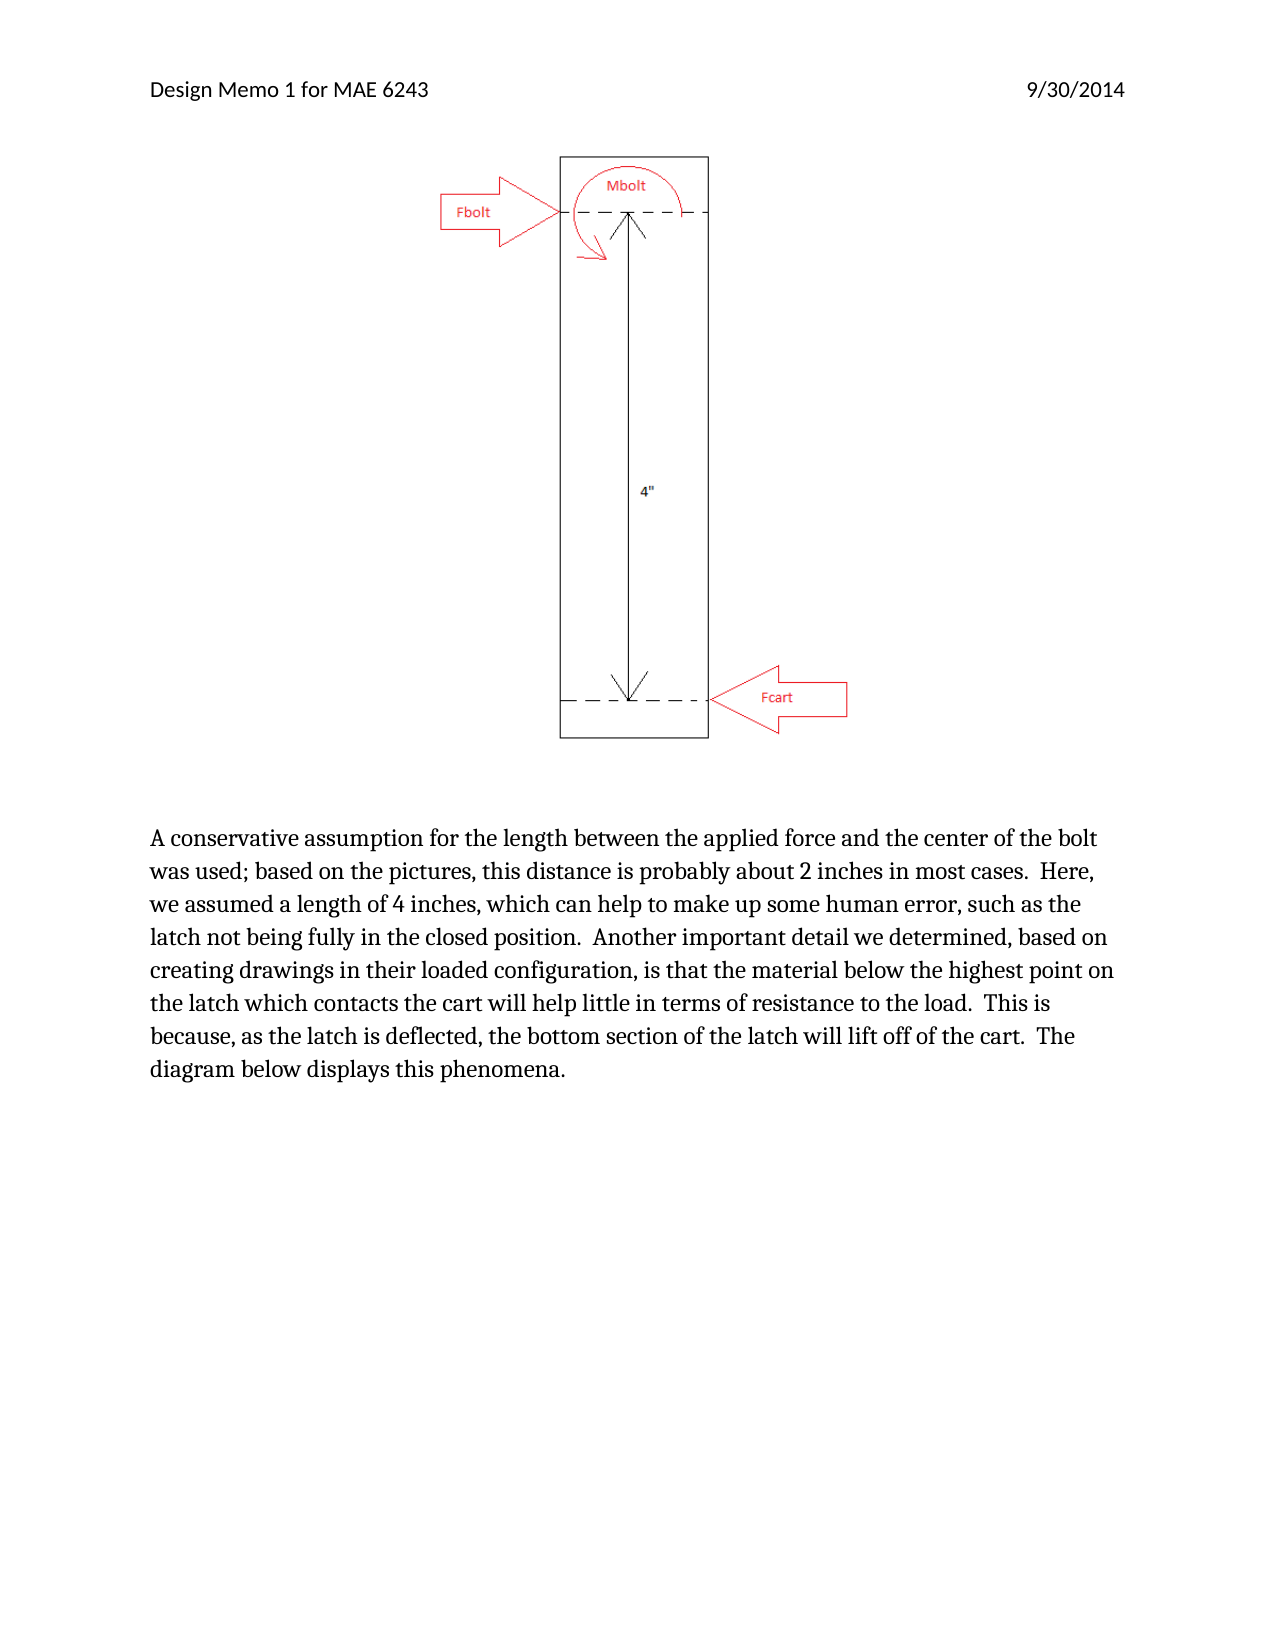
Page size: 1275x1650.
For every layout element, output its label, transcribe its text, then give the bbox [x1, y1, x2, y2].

text A conservative assumption for the length between the applied force and the center of the bolt was used; based on the pictures, this distance is probably about 2 inches in most cases. Here, we assumed a length of 4 inches, which can help to make up some human error, such as the latch not being fully in the closed position. Another important detail we determined, based on creating drawings in their loaded configuration, is that the material below the highest point on the latch which contacts the cart will help little in terms of resistance to the load. This is because, as the latch is deflected, the bottom section of the latch will lift off of the cart. The diagram below displays this phenomena. [150, 824, 1125, 1084]
picture [417, 150, 858, 795]
